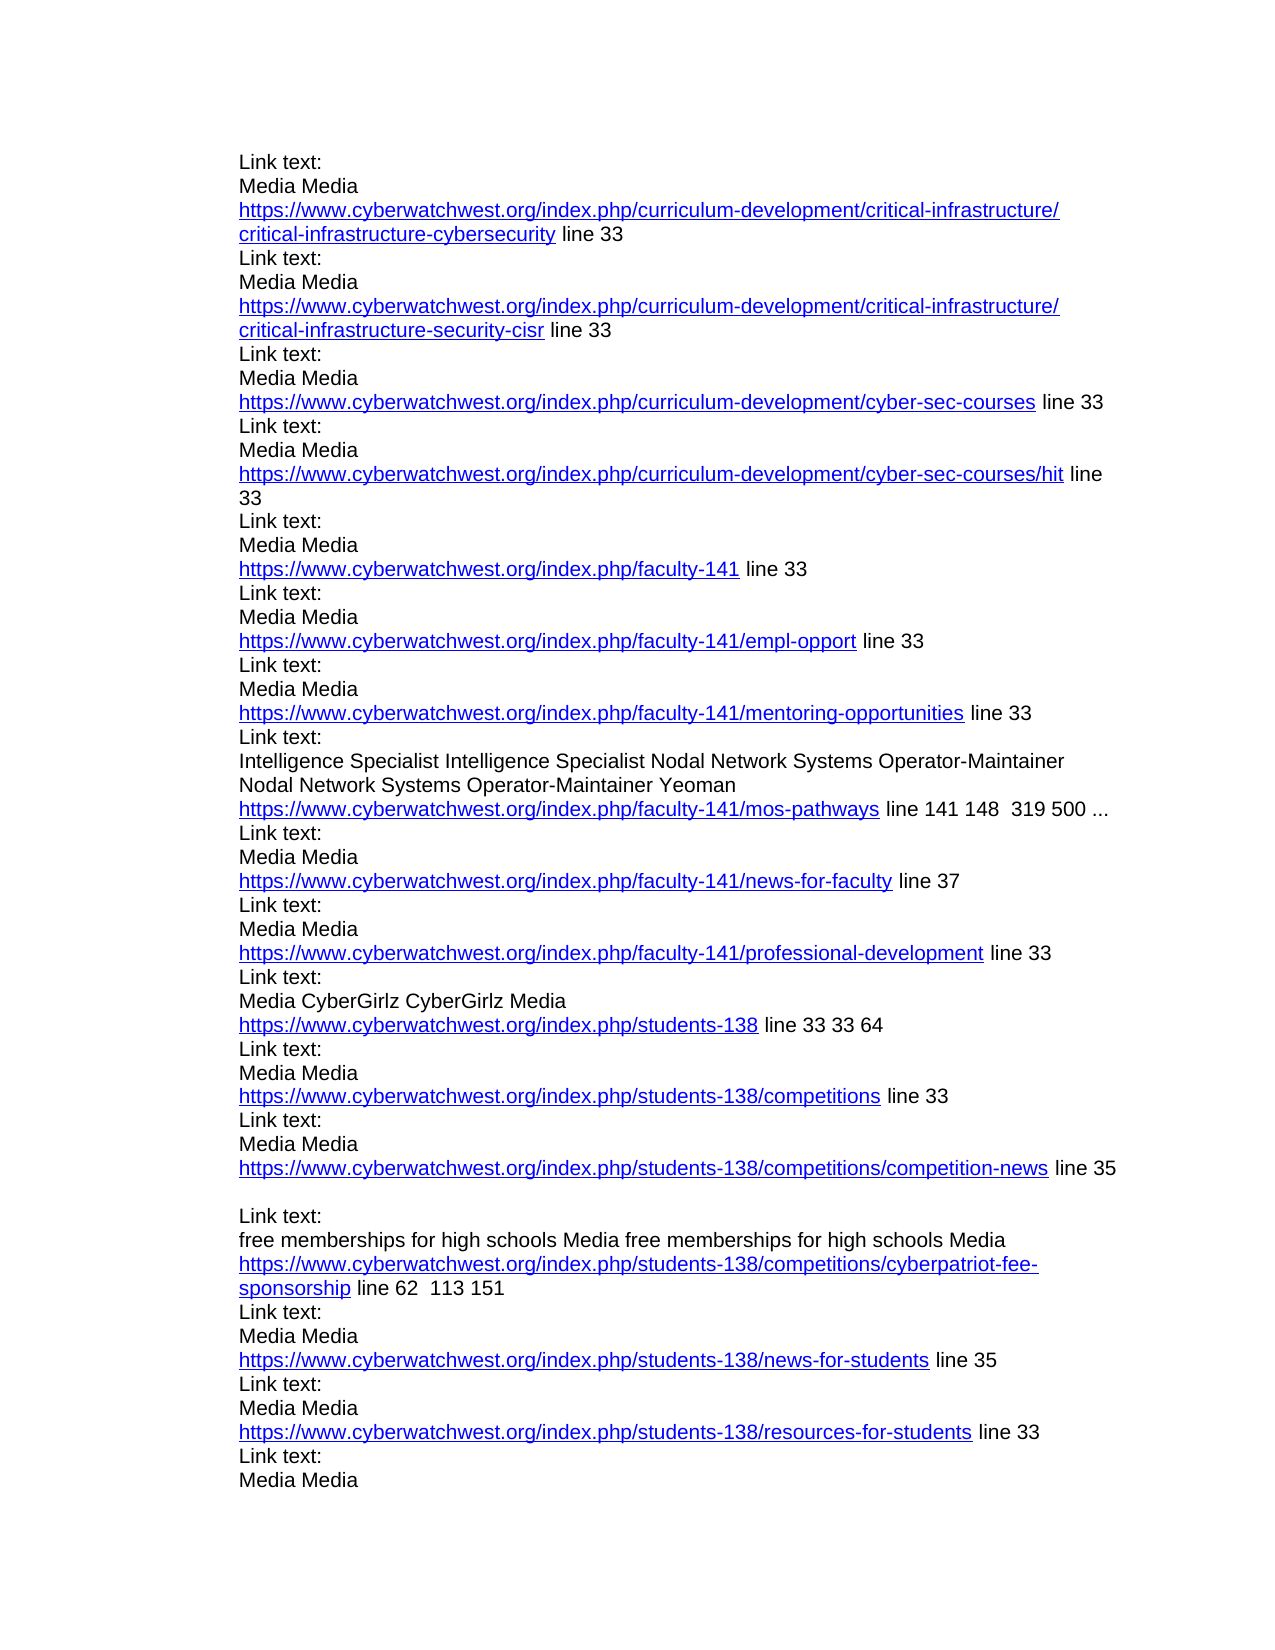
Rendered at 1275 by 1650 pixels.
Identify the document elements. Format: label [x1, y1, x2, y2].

text [150, 150, 1125, 1492]
